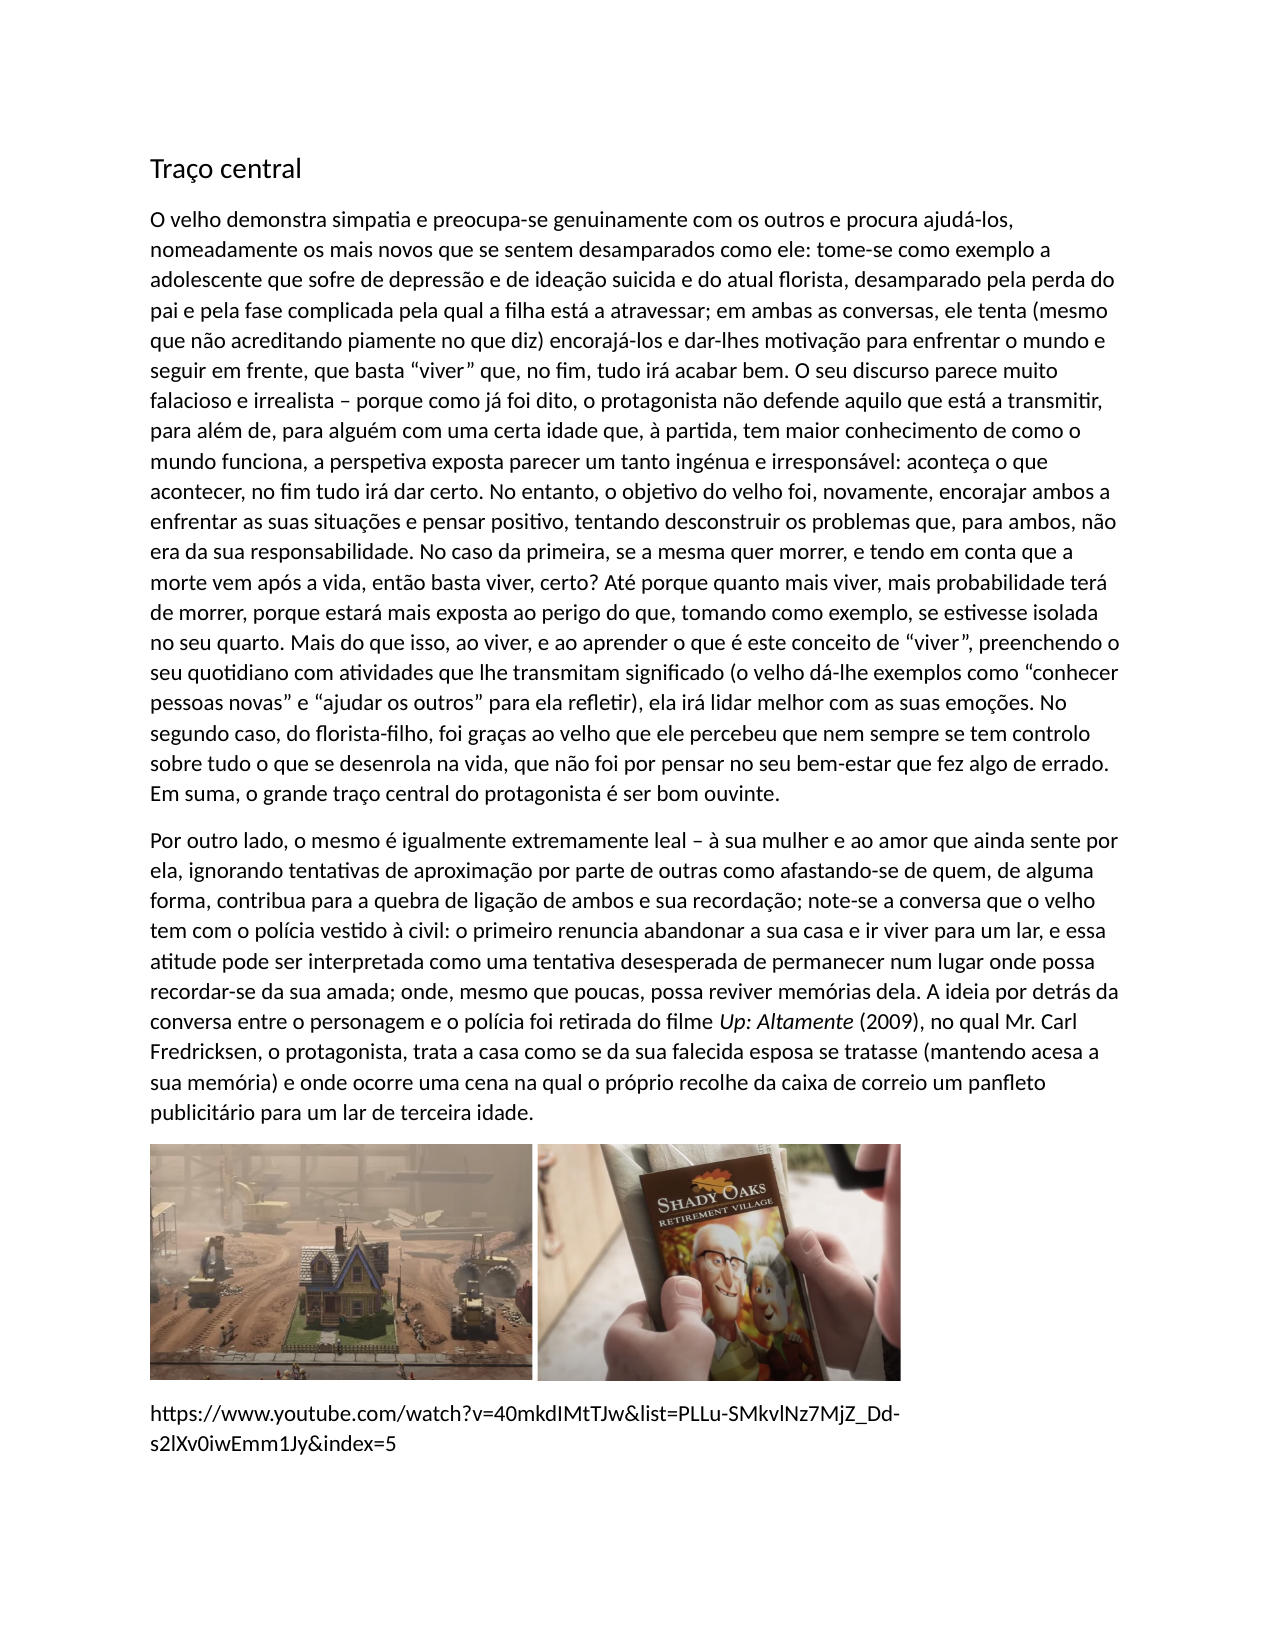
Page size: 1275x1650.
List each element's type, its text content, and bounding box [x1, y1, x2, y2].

text Por outro lado, o mesmo é igualmente extremamente leal – à sua mulher e ao amor que ainda sente por ela, ignorando tentativas de aproximação por parte de outras como afastando-se de quem, de alguma forma, contribua para a quebra de ligação de ambos e sua recordação; note-se a conversa que o velho tem com o polícia vestido à civil: o primeiro renuncia abandonar a sua casa e ir viver para um lar, e essa atitude pode ser interpretada como uma tentativa desesperada de permanecer num lugar onde possa recordar-se da sua amada; onde, mesmo que poucas, possa reviver memórias dela. A ideia por detrás da conversa entre o personagem e o polícia foi retirada do filme Up: Altamente (2009), no qual Mr. Carl Fredricksen, o protagonista, trata a casa como se da sua falecida esposa se tratasse (mantendo acesa a sua memória) e onde ocorre uma cena na qual o próprio recolhe da caixa de correio um panfleto publicitário para um lar de terceira idade. [150, 826, 1125, 1126]
text Traço central [150, 150, 1125, 186]
text https://www.youtube.com/watch?v=40mkdIMtTJw&list=PLLu-SMkvlNz7MjZ_Dd-s2lXv0iwEmm1Jy&index=5 [150, 1399, 1125, 1457]
picture [150, 1144, 533, 1380]
picture [537, 1144, 901, 1381]
